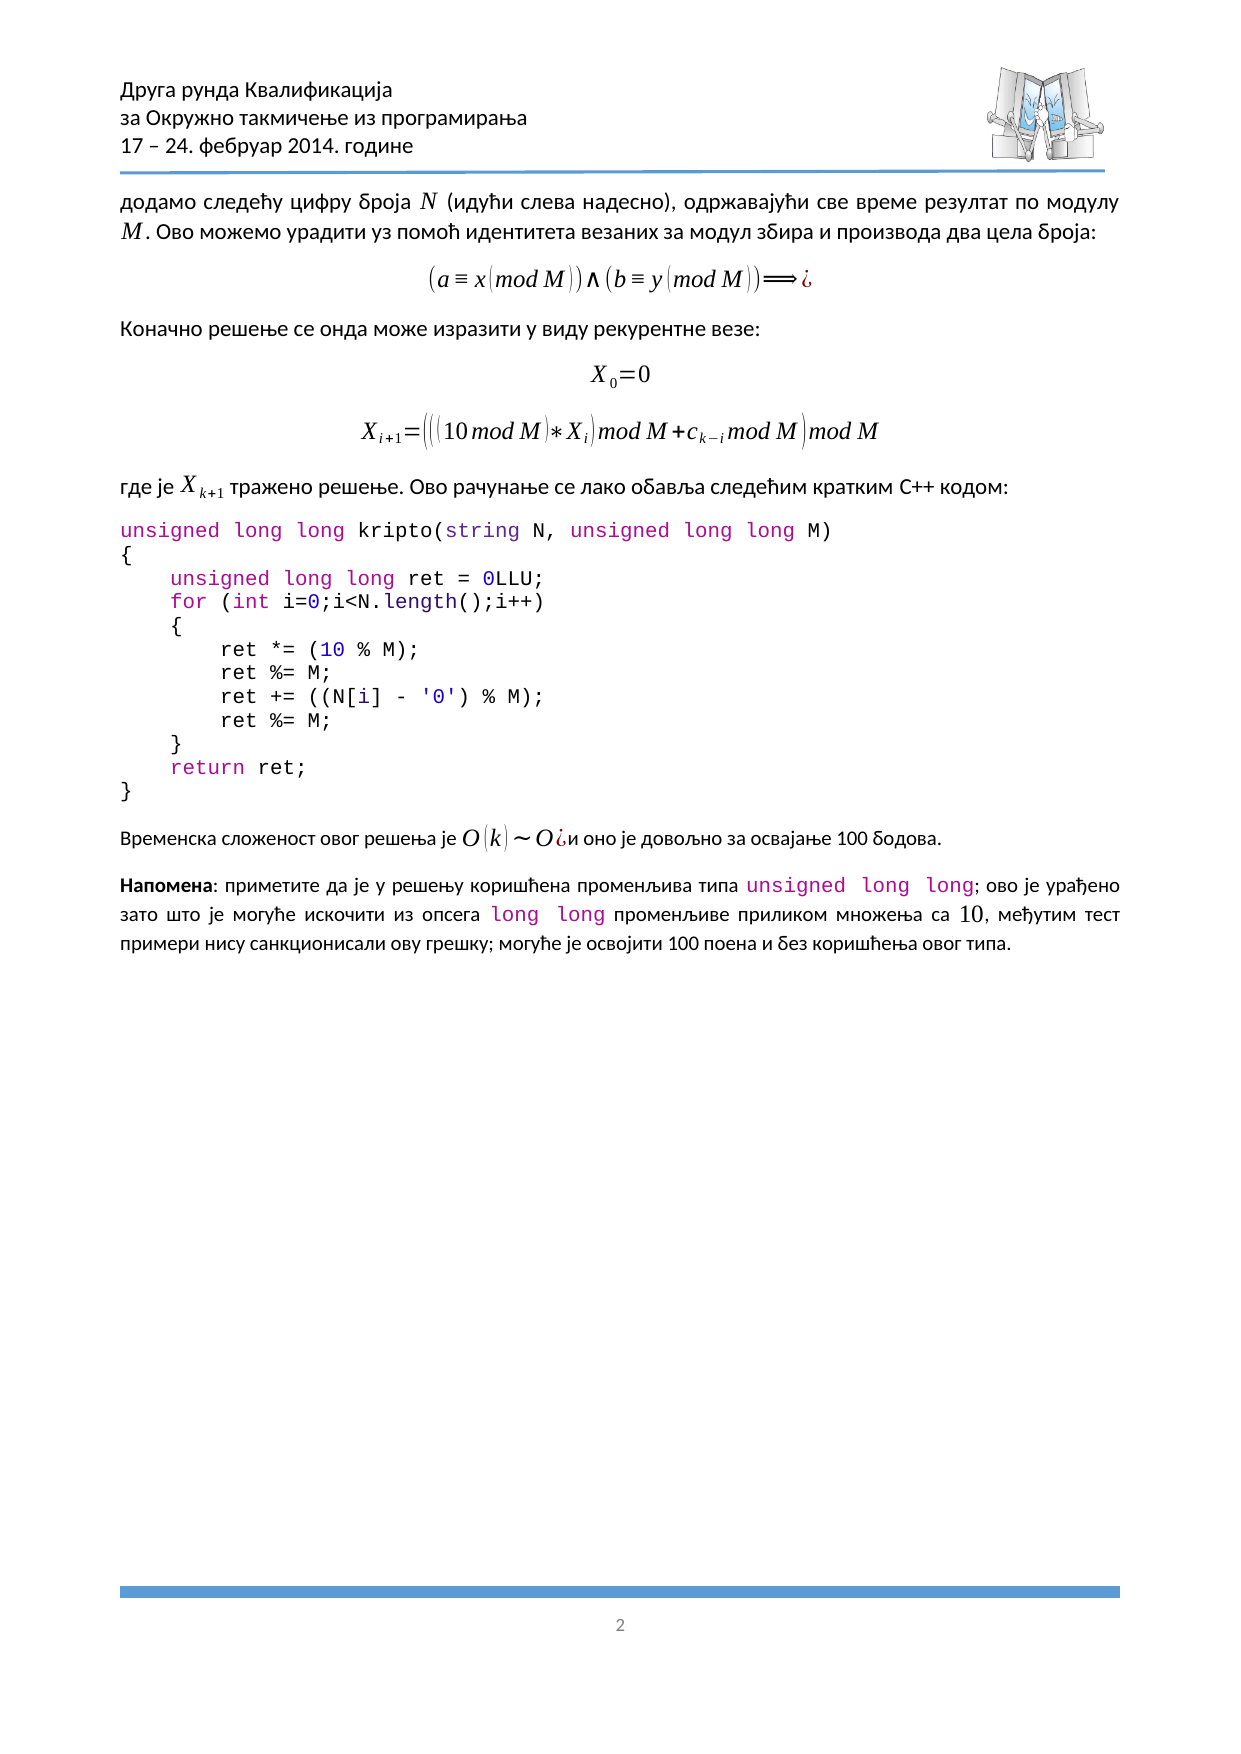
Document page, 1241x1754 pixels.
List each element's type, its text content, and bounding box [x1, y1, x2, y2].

text где је тражено решење. Ово рачунање се лако обавља следећим кратким C++ кодом: [120, 470, 1120, 502]
text unsigned long long kripto(string N, unsigned long long M) [120, 520, 1120, 544]
text Напомена: приметите да је у решењу коришћена променљива типа unsigned long long; ово је урађено зато што је могуће искочити из опсега long long променљиве приликом множења са , међутим тест примери нису санкционисали ову грешку; могуће је освојити 100 поена и без коришћења овог типа. [120, 872, 1120, 955]
text ret *= (10 % M); [120, 639, 1120, 662]
text } [120, 781, 1120, 804]
text ret %= M; [120, 662, 1120, 686]
text { [120, 544, 1120, 568]
text ret += ((N[i] - '0') % M); [120, 686, 1120, 709]
text ret %= M; [120, 709, 1120, 733]
text } [120, 733, 1120, 757]
text return ret; [120, 757, 1120, 781]
picture [984, 65, 1105, 163]
text { [120, 615, 1120, 639]
text for (int i=0;i<N.length();i++) [120, 591, 1120, 615]
text Коначно решење се онда може изразити у виду рекурентне везе: [120, 314, 1120, 342]
text unsigned long long ret = 0LLU; [120, 568, 1120, 591]
text Временска сложеност овог решења је и оно је довољно за освајање 100 бодова. [120, 823, 1120, 853]
